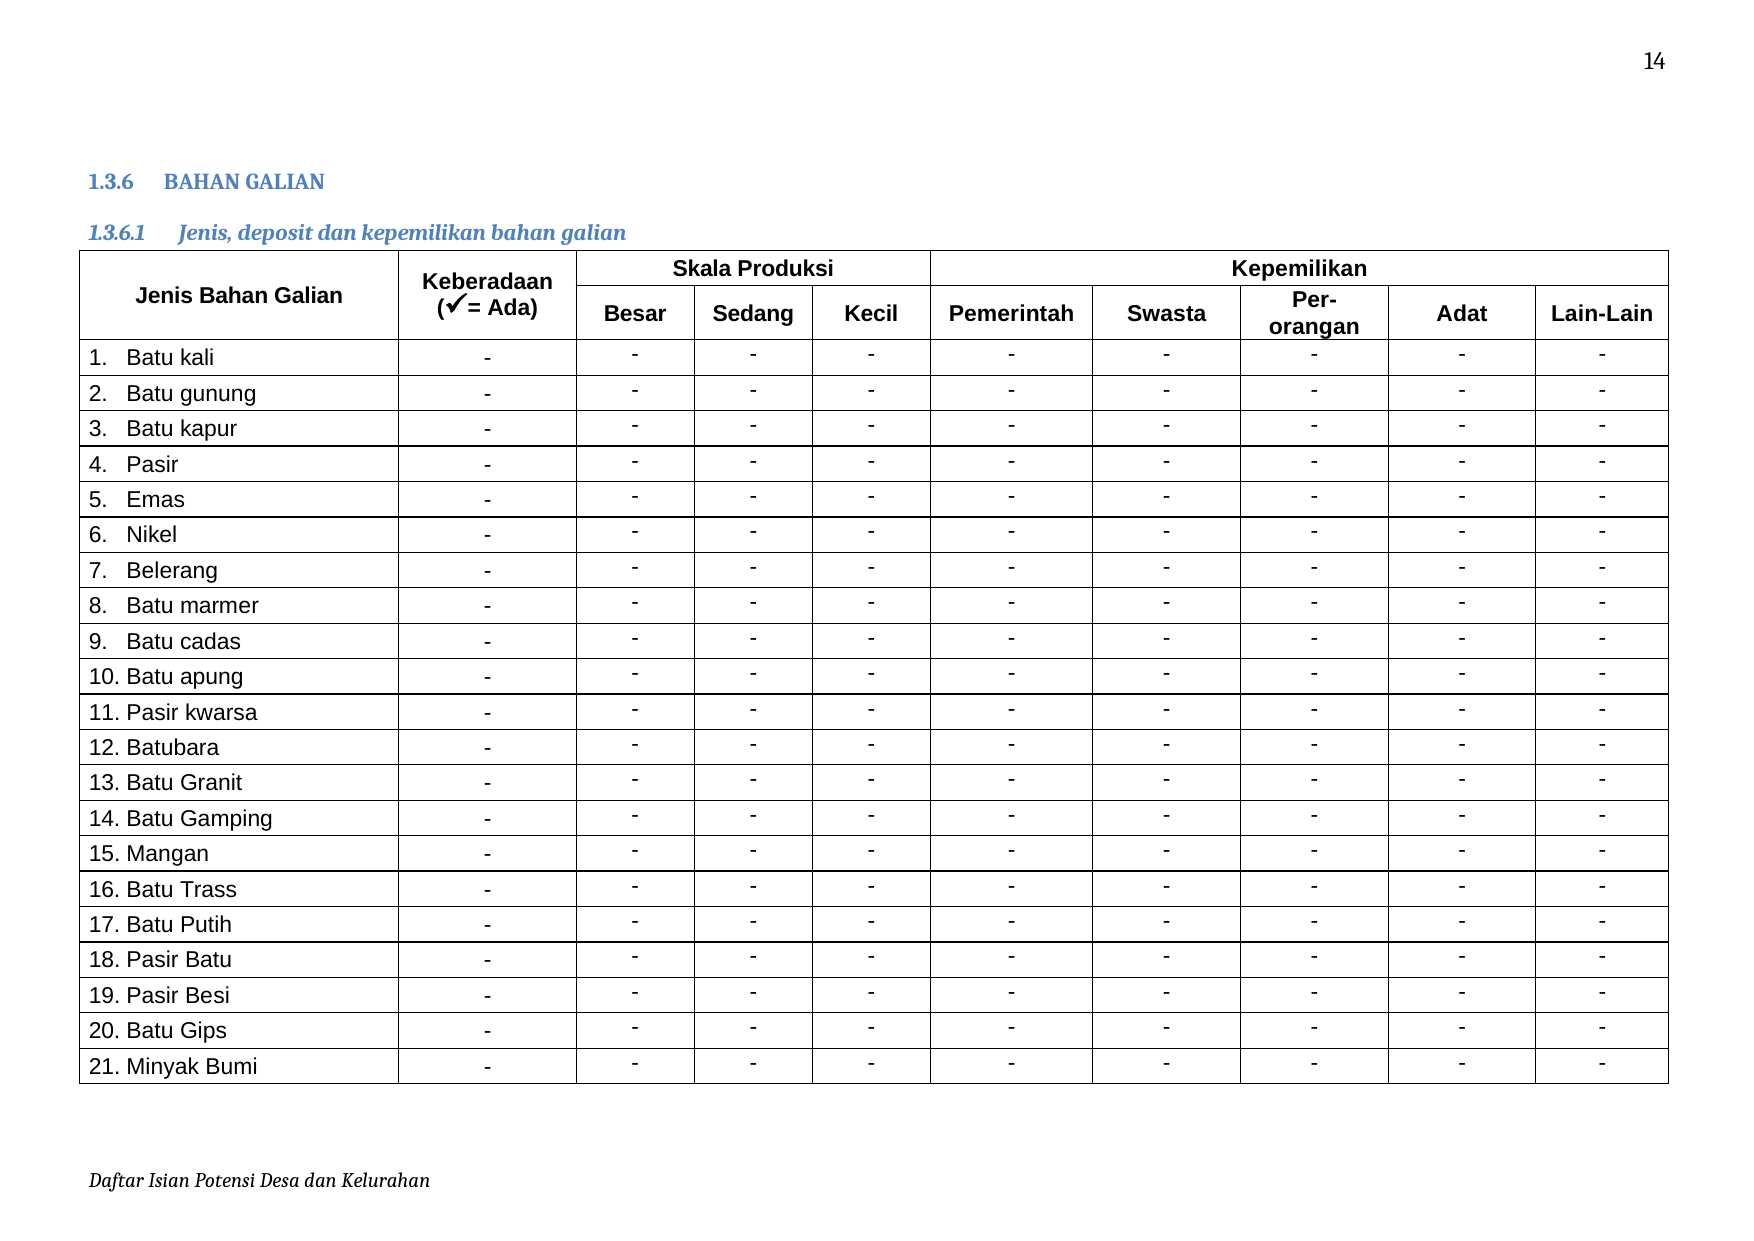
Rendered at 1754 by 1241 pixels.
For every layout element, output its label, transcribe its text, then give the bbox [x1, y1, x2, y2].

table_cell - [1536, 695, 1668, 729]
table_cell - [813, 624, 930, 658]
table_cell - [931, 1013, 1092, 1047]
table_cell - [931, 978, 1092, 1012]
table_cell - [1241, 447, 1388, 481]
table_cell - [931, 659, 1092, 693]
table_cell - [813, 659, 930, 693]
table_cell - [577, 411, 694, 445]
table_cell - [1241, 765, 1388, 799]
table_cell Sedang [695, 286, 812, 339]
table_cell - [931, 624, 1092, 658]
table_cell - [1536, 340, 1668, 374]
table_cell - [931, 411, 1092, 445]
table_cell Batu Granit [80, 765, 398, 799]
table_cell - [1241, 624, 1388, 658]
table_cell Batu kapur [80, 411, 398, 445]
table_cell - [1536, 836, 1668, 870]
table_cell - [695, 447, 812, 481]
table_cell - [813, 340, 930, 374]
table_cell - [1093, 376, 1240, 410]
table_cell - [1536, 482, 1668, 516]
table_cell - [399, 943, 576, 977]
table_cell Belerang [80, 553, 398, 587]
table_cell - [813, 872, 930, 906]
table_cell - [1241, 553, 1388, 587]
table_cell - [1093, 872, 1240, 906]
table_cell - [1536, 1013, 1668, 1047]
table_cell - [931, 1049, 1092, 1083]
table_cell - [577, 907, 694, 941]
table_cell - [577, 801, 694, 835]
table_cell - [931, 482, 1092, 516]
table_cell Batu marmer [80, 588, 398, 622]
table_cell - [399, 801, 576, 835]
table_cell - [399, 978, 576, 1012]
table_cell - [1093, 588, 1240, 622]
table_cell - [1389, 447, 1535, 481]
table_cell - [577, 695, 694, 729]
table_cell - [695, 659, 812, 693]
table_cell - [695, 1013, 812, 1047]
table_cell - [577, 1049, 694, 1083]
table_cell - [1389, 801, 1535, 835]
table_cell Per-orangan [1241, 286, 1388, 339]
table_cell - [1536, 411, 1668, 445]
table_cell - [695, 340, 812, 374]
table_cell - [813, 765, 930, 799]
table_cell - [1536, 553, 1668, 587]
table_cell - [1241, 730, 1388, 764]
table_cell - [1536, 978, 1668, 1012]
table_cell - [399, 447, 576, 481]
table_cell - [695, 695, 812, 729]
table_cell Emas [80, 482, 398, 516]
table_cell - [399, 872, 576, 906]
table_cell - [399, 340, 576, 374]
table_cell - [1536, 376, 1668, 410]
table_cell - [1241, 978, 1388, 1012]
table_cell - [1093, 943, 1240, 977]
table_cell - [1536, 801, 1668, 835]
table_cell - [1093, 730, 1240, 764]
table_cell - [1536, 765, 1668, 799]
table_cell - [1389, 907, 1535, 941]
table_cell - [1093, 1013, 1240, 1047]
table_cell - [695, 978, 812, 1012]
table_cell Batu kali [80, 340, 398, 374]
table_cell - [1241, 659, 1388, 693]
table_cell Batu Trass [80, 872, 398, 906]
table_cell - [1241, 340, 1388, 374]
table_cell - [1536, 943, 1668, 977]
table_cell - [577, 588, 694, 622]
table_cell - [577, 659, 694, 693]
table_cell Batubara [80, 730, 398, 764]
table_cell Batu cadas [80, 624, 398, 658]
table_cell - [399, 588, 576, 622]
table_cell - [1389, 836, 1535, 870]
table_cell - [1093, 836, 1240, 870]
table_cell - [1241, 836, 1388, 870]
table_cell - [1389, 1049, 1535, 1083]
table_cell - [813, 411, 930, 445]
table_cell Pemerintah [931, 286, 1092, 339]
table_cell - [695, 624, 812, 658]
table_cell - [695, 801, 812, 835]
table_cell - [577, 836, 694, 870]
table_cell - [1536, 588, 1668, 622]
table_cell - [1093, 1049, 1240, 1083]
table_cell - [931, 553, 1092, 587]
table_cell - [1093, 765, 1240, 799]
table_cell - [1389, 411, 1535, 445]
table_cell - [399, 659, 576, 693]
table_cell - [1536, 872, 1668, 906]
table_cell - [1389, 518, 1535, 552]
table_cell - [1093, 411, 1240, 445]
table_cell - [695, 411, 812, 445]
table_cell - [813, 978, 930, 1012]
table_header Kepemilikan [931, 251, 1668, 285]
table_cell - [1241, 695, 1388, 729]
table_cell - [577, 447, 694, 481]
table_cell - [1241, 411, 1388, 445]
table_cell - [577, 482, 694, 516]
table_cell - [695, 836, 812, 870]
table_cell Kecil [813, 286, 930, 339]
table_cell - [813, 943, 930, 977]
table_cell Pasir kwarsa [80, 695, 398, 729]
table_cell - [1241, 376, 1388, 410]
table_header Skala Produksi [577, 251, 930, 285]
table_cell - [399, 730, 576, 764]
table_cell - [1536, 659, 1668, 693]
table_cell - [1093, 978, 1240, 1012]
table_cell - [577, 553, 694, 587]
table_cell - [399, 907, 576, 941]
table_cell - [695, 553, 812, 587]
table_cell Batu gunung [80, 376, 398, 410]
table_cell - [1389, 659, 1535, 693]
table_cell Minyak Bumi [80, 1049, 398, 1083]
table_cell - [577, 730, 694, 764]
table_cell - [399, 624, 576, 658]
table_cell - [577, 872, 694, 906]
table_cell - [399, 1013, 576, 1047]
table_cell - [695, 907, 812, 941]
table_cell - [1389, 695, 1535, 729]
table_cell - [1241, 1049, 1388, 1083]
table_cell - [813, 376, 930, 410]
subtitle Jenis, deposit dan kepemilikan bahan galian [89, 219, 1665, 246]
table_cell Besar [577, 286, 694, 339]
table_cell - [1241, 907, 1388, 941]
table_cell - [1389, 482, 1535, 516]
table_cell Mangan [80, 836, 398, 870]
table_cell Pasir [80, 447, 398, 481]
table_cell - [813, 447, 930, 481]
table_cell Batu Gamping [80, 801, 398, 835]
table_cell - [1389, 1013, 1535, 1047]
table_cell - [1389, 978, 1535, 1012]
table_cell - [1093, 340, 1240, 374]
table_cell - [813, 1049, 930, 1083]
table_cell - [695, 943, 812, 977]
table_cell - [1241, 943, 1388, 977]
table_cell - [577, 943, 694, 977]
table_cell - [1389, 553, 1535, 587]
table_cell - [813, 1013, 930, 1047]
table_cell Swasta [1093, 286, 1240, 339]
table_cell - [1093, 659, 1240, 693]
table_header Jenis Bahan Galian [80, 251, 398, 339]
table_cell Pasir Batu [80, 943, 398, 977]
table_cell - [399, 376, 576, 410]
table_cell - [813, 482, 930, 516]
table_cell - [1389, 765, 1535, 799]
table_cell - [931, 340, 1092, 374]
table_cell - [1241, 482, 1388, 516]
table_cell - [1093, 447, 1240, 481]
table_cell - [1241, 1013, 1388, 1047]
table_cell - [399, 518, 576, 552]
table_cell - [1536, 730, 1668, 764]
table_cell - [931, 872, 1092, 906]
table_cell - [931, 695, 1092, 729]
table_cell - [1536, 447, 1668, 481]
table_cell - [577, 765, 694, 799]
table_cell - [577, 340, 694, 374]
table_cell - [813, 730, 930, 764]
table_cell Pasir Besi [80, 978, 398, 1012]
table_cell - [399, 553, 576, 587]
table_cell - [577, 518, 694, 552]
table_cell - [1093, 553, 1240, 587]
table_cell - [813, 801, 930, 835]
table_cell - [813, 695, 930, 729]
table_cell - [695, 482, 812, 516]
table_cell - [931, 588, 1092, 622]
table_cell Batu Gips [80, 1013, 398, 1047]
table_cell - [1093, 801, 1240, 835]
table_cell - [399, 695, 576, 729]
table_cell - [931, 447, 1092, 481]
table_cell - [813, 907, 930, 941]
table_cell - [399, 1049, 576, 1083]
table_cell - [1093, 518, 1240, 552]
table_cell - [931, 801, 1092, 835]
table_cell - [695, 1049, 812, 1083]
table_cell - [695, 765, 812, 799]
table_cell - [695, 872, 812, 906]
subtitle BAHAN GALIAN [89, 168, 1665, 195]
table_cell - [1241, 801, 1388, 835]
table_cell Lain-Lain [1536, 286, 1668, 339]
table_cell - [1536, 624, 1668, 658]
table_cell - [931, 518, 1092, 552]
table_cell - [813, 518, 930, 552]
table_cell - [813, 588, 930, 622]
table_cell - [1389, 730, 1535, 764]
table_cell Batu Putih [80, 907, 398, 941]
table_cell - [1093, 695, 1240, 729]
table_cell - [1241, 588, 1388, 622]
table_cell - [931, 765, 1092, 799]
table_cell - [1389, 872, 1535, 906]
table_cell - [1389, 624, 1535, 658]
table_cell - [399, 836, 576, 870]
table_cell - [695, 588, 812, 622]
table_cell - [1093, 482, 1240, 516]
table_cell - [1389, 588, 1535, 622]
table_cell - [399, 482, 576, 516]
table_cell - [813, 836, 930, 870]
table_cell - [1389, 943, 1535, 977]
table_cell Adat [1389, 286, 1535, 339]
table_cell - [931, 907, 1092, 941]
table_cell - [1389, 340, 1535, 374]
table_cell - [577, 978, 694, 1012]
table_cell - [577, 376, 694, 410]
table_header Keberadaan (= Ada) [399, 251, 576, 339]
table_cell - [695, 518, 812, 552]
table_cell - [931, 943, 1092, 977]
table_cell - [695, 376, 812, 410]
table_cell - [399, 411, 576, 445]
table_cell - [695, 730, 812, 764]
table_cell - [813, 553, 930, 587]
table_cell - [577, 624, 694, 658]
table_cell - [931, 376, 1092, 410]
table_cell - [1241, 872, 1388, 906]
table_cell - [399, 765, 576, 799]
table_cell Nikel [80, 518, 398, 552]
table_cell - [577, 1013, 694, 1047]
table_cell - [1536, 518, 1668, 552]
table_cell - [1241, 518, 1388, 552]
table_cell - [1093, 624, 1240, 658]
table_cell - [1389, 376, 1535, 410]
table_cell - [931, 836, 1092, 870]
table_cell - [1536, 907, 1668, 941]
table_cell - [931, 730, 1092, 764]
table_cell Batu apung [80, 659, 398, 693]
table_cell - [1093, 907, 1240, 941]
table_cell - [1536, 1049, 1668, 1083]
